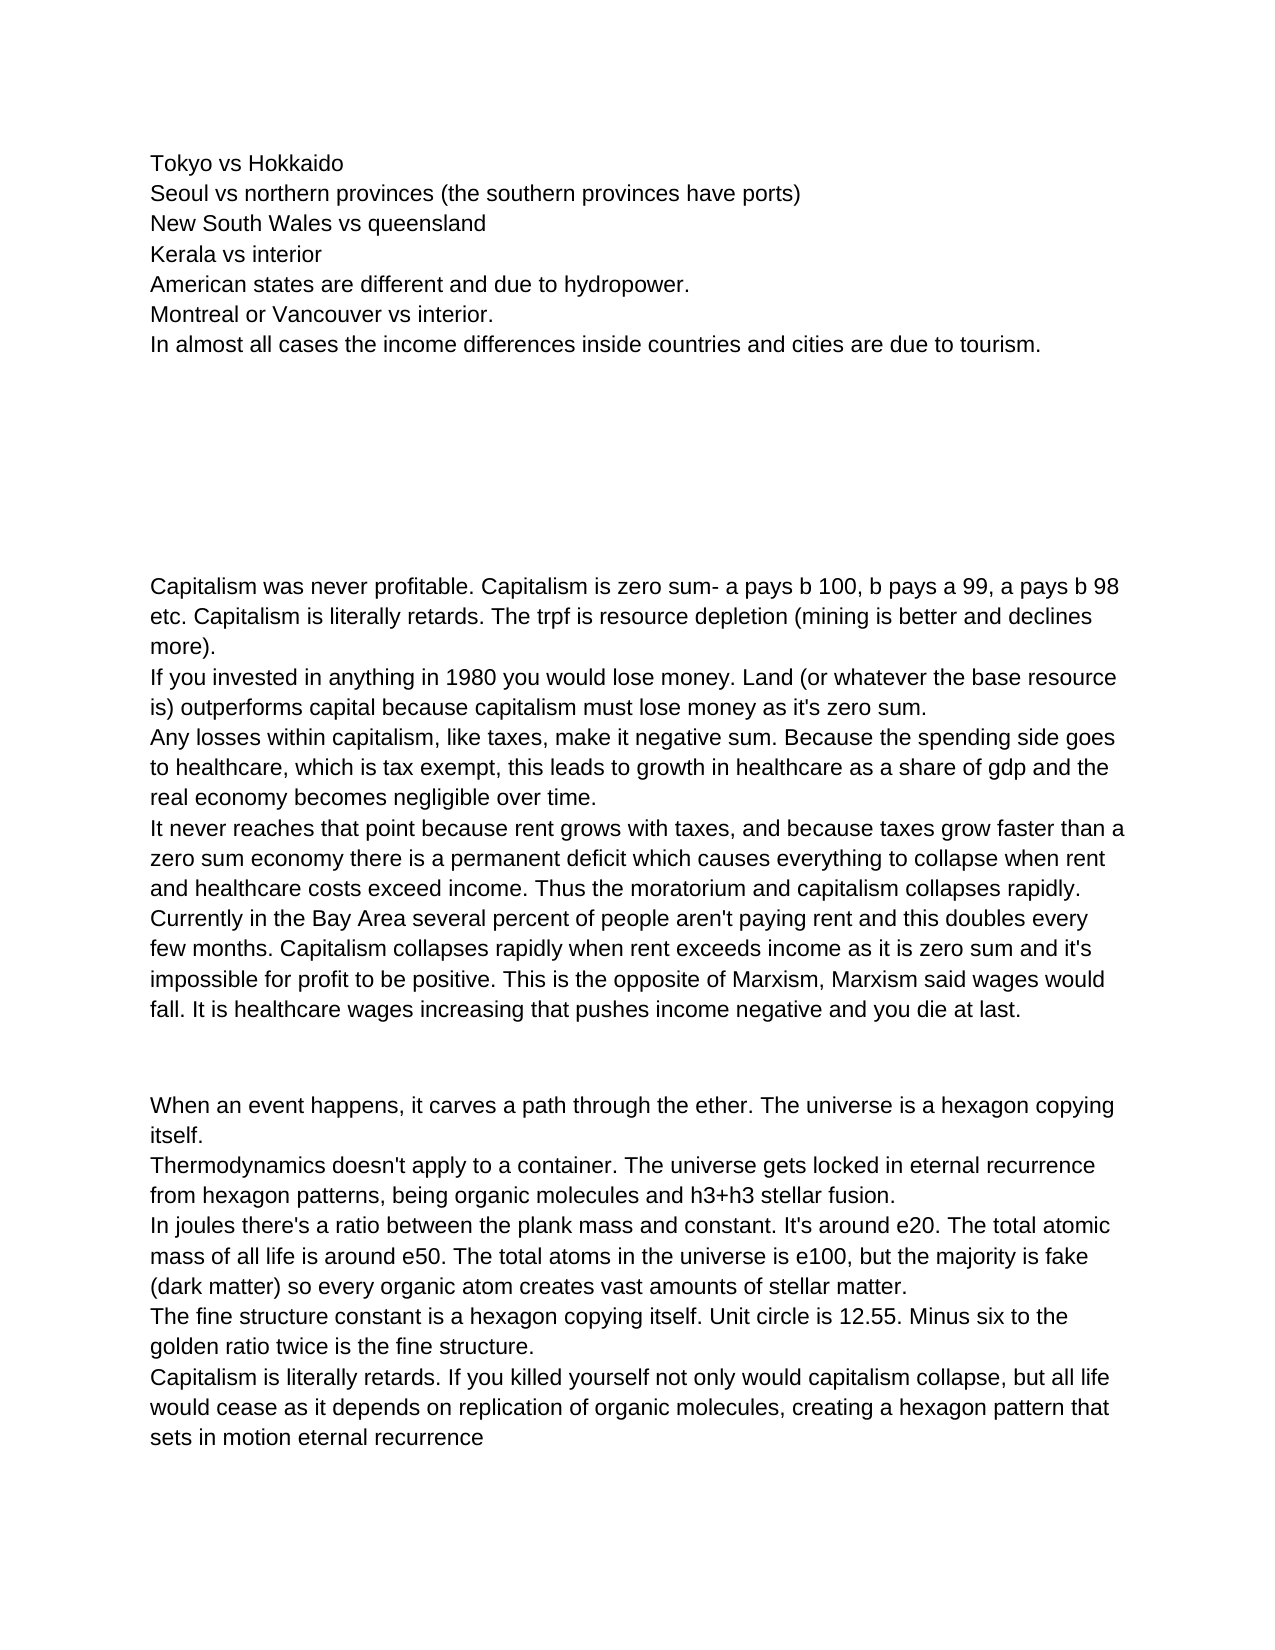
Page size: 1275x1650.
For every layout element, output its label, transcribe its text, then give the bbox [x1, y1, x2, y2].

text Tokyo vs Hokkaido [150, 150, 1125, 176]
text Montreal or Vancouver vs interior. [150, 301, 1125, 327]
text It never reaches that point because rent grows with taxes, and because taxes grow faster than a zero sum economy there is a permanent deficit which causes everything to collapse when rent and healthcare costs exceed income. Thus the moratorium and capitalism collapses rapidly. Currently in the Bay Area several percent of people aren't paying rent and this doubles every few months. Capitalism collapses rapidly when rent exceeds income as it is zero sum and it's impossible for profit to be positive. This is the opposite of Marxism, Marxism said wages would fall. It is healthcare wages increasing that pushes income negative and you die at last. [150, 814, 1125, 1022]
text Kerala vs interior [150, 241, 1125, 267]
text American states are different and due to hydropower. [150, 271, 1125, 297]
text Capitalism was never profitable. Capitalism is zero sum- a pays b 100, b pays a 99, a pays b 98 etc. Capitalism is literally retards. The trpf is resource depletion (mining is better and declines more). [150, 573, 1125, 660]
text Seoul vs northern provinces (the southern provinces have ports) [150, 180, 1125, 207]
text If you invested in anything in 1980 you would lose money. Land (or whatever the base resource is) outperforms capital because capitalism must lose money as it's zero sum. [150, 663, 1125, 720]
text Any losses within capitalism, like taxes, make it negative sum. Because the spending side goes to healthcare, which is tax exempt, this leads to growth in healthcare as a share of gdp and the real economy becomes negligible over time. [150, 724, 1125, 811]
text New South Wales vs queensland [150, 210, 1125, 237]
text In almost all cases the income differences inside countries and cities are due to tourism. [150, 331, 1125, 358]
